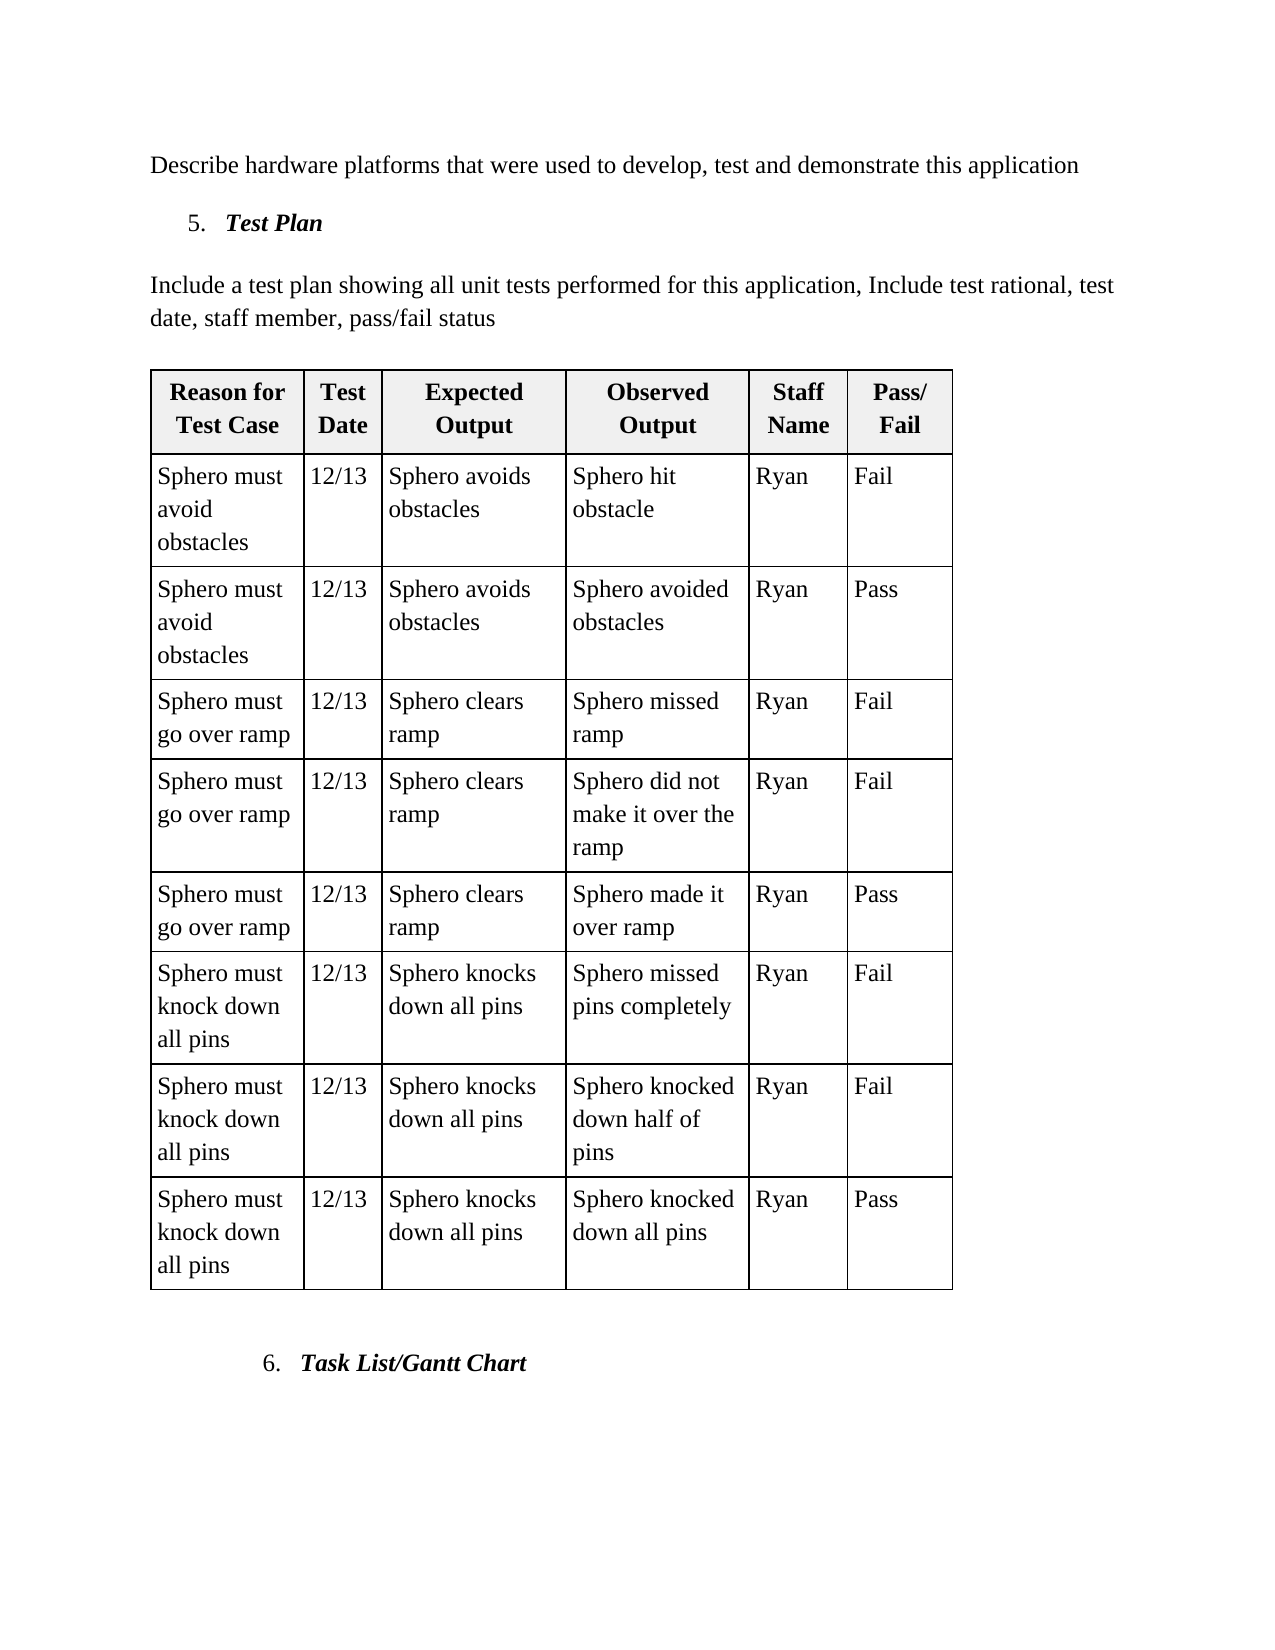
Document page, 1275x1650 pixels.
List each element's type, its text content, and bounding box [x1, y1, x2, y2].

table_cell Sphero knocked down all pins [567, 1178, 748, 1289]
table_cell Sphero knocks down all pins [383, 1178, 565, 1289]
table_cell Sphero made it over ramp [567, 873, 748, 951]
table_cell Sphero must avoid obstacles [152, 567, 303, 678]
table_header Staff Name [750, 371, 847, 453]
table_cell Sphero did not make it over the ramp [567, 760, 748, 871]
table_header Test Date [305, 371, 381, 453]
table_cell Fail [848, 455, 952, 566]
table_cell Sphero missed ramp [567, 680, 748, 758]
table_cell Sphero knocked down half of pins [567, 1065, 748, 1176]
table_cell Sphero avoids obstacles [383, 455, 565, 566]
table_cell Sphero must knock down all pins [152, 1065, 303, 1176]
table_cell Ryan [750, 873, 847, 951]
table_cell Sphero clears ramp [383, 873, 565, 951]
table_cell Sphero knocks down all pins [383, 952, 565, 1063]
table_cell 12/13 [305, 873, 381, 951]
table_cell Sphero hit obstacle [567, 455, 748, 566]
table_cell Sphero clears ramp [383, 680, 565, 758]
table_header Pass/Fail [848, 371, 952, 453]
table_cell Sphero missed pins completely [567, 952, 748, 1063]
table_cell Sphero knocks down all pins [383, 1065, 565, 1176]
table_cell Sphero must avoid obstacles [152, 455, 303, 566]
table_cell Fail [848, 680, 952, 758]
table_cell Fail [848, 760, 952, 871]
table_cell Sphero clears ramp [383, 760, 565, 871]
table_cell Ryan [750, 567, 847, 678]
table_cell Ryan [750, 760, 847, 871]
text Include a test plan showing all unit tests performed for this application, Include test rational, test date, staff member, pass/fail status [150, 270, 1125, 332]
table_header Expected Output [383, 371, 565, 453]
table_header Reason for Test Case [152, 371, 303, 453]
table_cell 12/13 [305, 1178, 381, 1289]
table_cell Sphero must go over ramp [152, 680, 303, 758]
table_cell 12/13 [305, 680, 381, 758]
table_cell Pass [848, 567, 952, 678]
table_cell Sphero must knock down all pins [152, 1178, 303, 1289]
table_cell Sphero must go over ramp [152, 760, 303, 871]
table_cell 12/13 [305, 952, 381, 1063]
text Describe hardware platforms that were used to develop, test and demonstrate this application [150, 150, 1125, 179]
table_cell 12/13 [305, 760, 381, 871]
table_cell Sphero avoided obstacles [567, 567, 748, 678]
table_cell 12/13 [305, 455, 381, 566]
table_cell 12/13 [305, 567, 381, 678]
table_cell Sphero must go over ramp [152, 873, 303, 951]
table_cell Ryan [750, 680, 847, 758]
table_cell Fail [848, 1065, 952, 1176]
table_cell Pass [848, 1178, 952, 1289]
list Task List/Gantt Chart [262, 1348, 1125, 1377]
table_cell Ryan [750, 1178, 847, 1289]
table_cell Sphero must knock down all pins [152, 952, 303, 1063]
table_cell Pass [848, 873, 952, 951]
table_cell Ryan [750, 455, 847, 566]
table_header Observed Output [567, 371, 748, 453]
table_cell Ryan [750, 952, 847, 1063]
table_cell 12/13 [305, 1065, 381, 1176]
table_cell Sphero avoids obstacles [383, 567, 565, 678]
table_cell Fail [848, 952, 952, 1063]
list Test Plan [187, 208, 1125, 237]
table_cell Ryan [750, 1065, 847, 1176]
